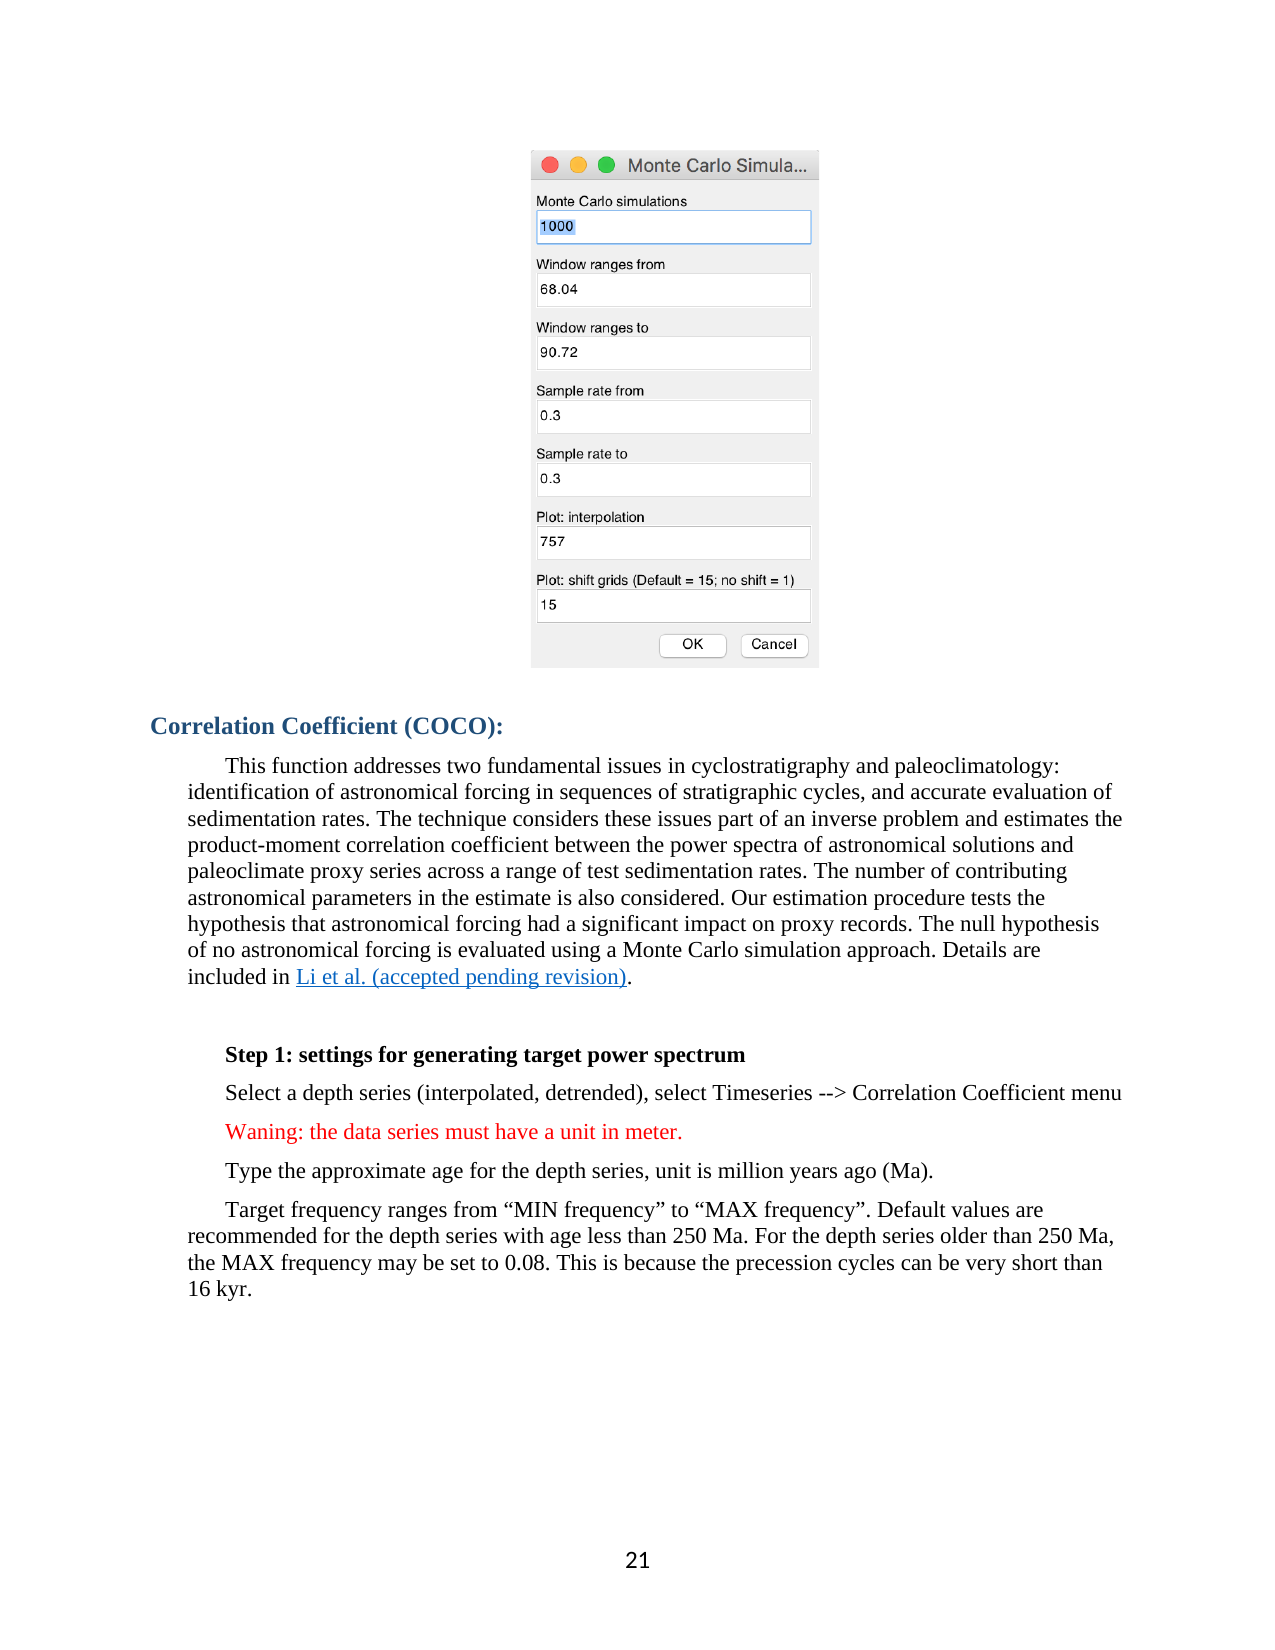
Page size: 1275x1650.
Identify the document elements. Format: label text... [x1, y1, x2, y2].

text Step 1: settings for generating target power spectrum [187, 1041, 1125, 1067]
text Waning: the data series must have a unit in meter. [187, 1118, 1125, 1145]
text This function addresses two fundamental issues in cyclostratigraphy and paleoclimatology: identification of astronomical forcing in sequences of stratigraphic cycles, and accurate evaluation of sedimentation rates. The technique considers these issues part of an inverse problem and estimates the product-moment correlation coefficient between the power spectra of astronomical solutions and paleoclimate proxy series across a range of test sedimentation rates. The number of contributing astronomical parameters in the estimate is also considered. Our estimation procedure tests the hypothesis that astronomical forcing had a significant impact on proxy records. The null hypothesis of no astronomical forcing is evaluated using a Monte Carlo simulation approach. Details are included in Li et al. (accepted pending revision). [187, 752, 1125, 989]
text Target frequency ranges from “MIN frequency” to “MAX frequency”. Default values are recommended for the depth series with age less than 250 Ma. For the depth series older than 250 Ma, the MAX frequency may be set to 0.08. This is because the precession cycles can be very short than 16 kyr. [187, 1196, 1125, 1301]
picture [530, 150, 820, 668]
text Select a depth series (interpolated, detrended), select Timeseries --> Correlation Coefficient menu [187, 1079, 1125, 1106]
subtitle Correlation Coefficient (COCO): [150, 711, 1125, 739]
text Type the approximate age for the depth series, unit is million years ago (Ma). [187, 1157, 1125, 1183]
